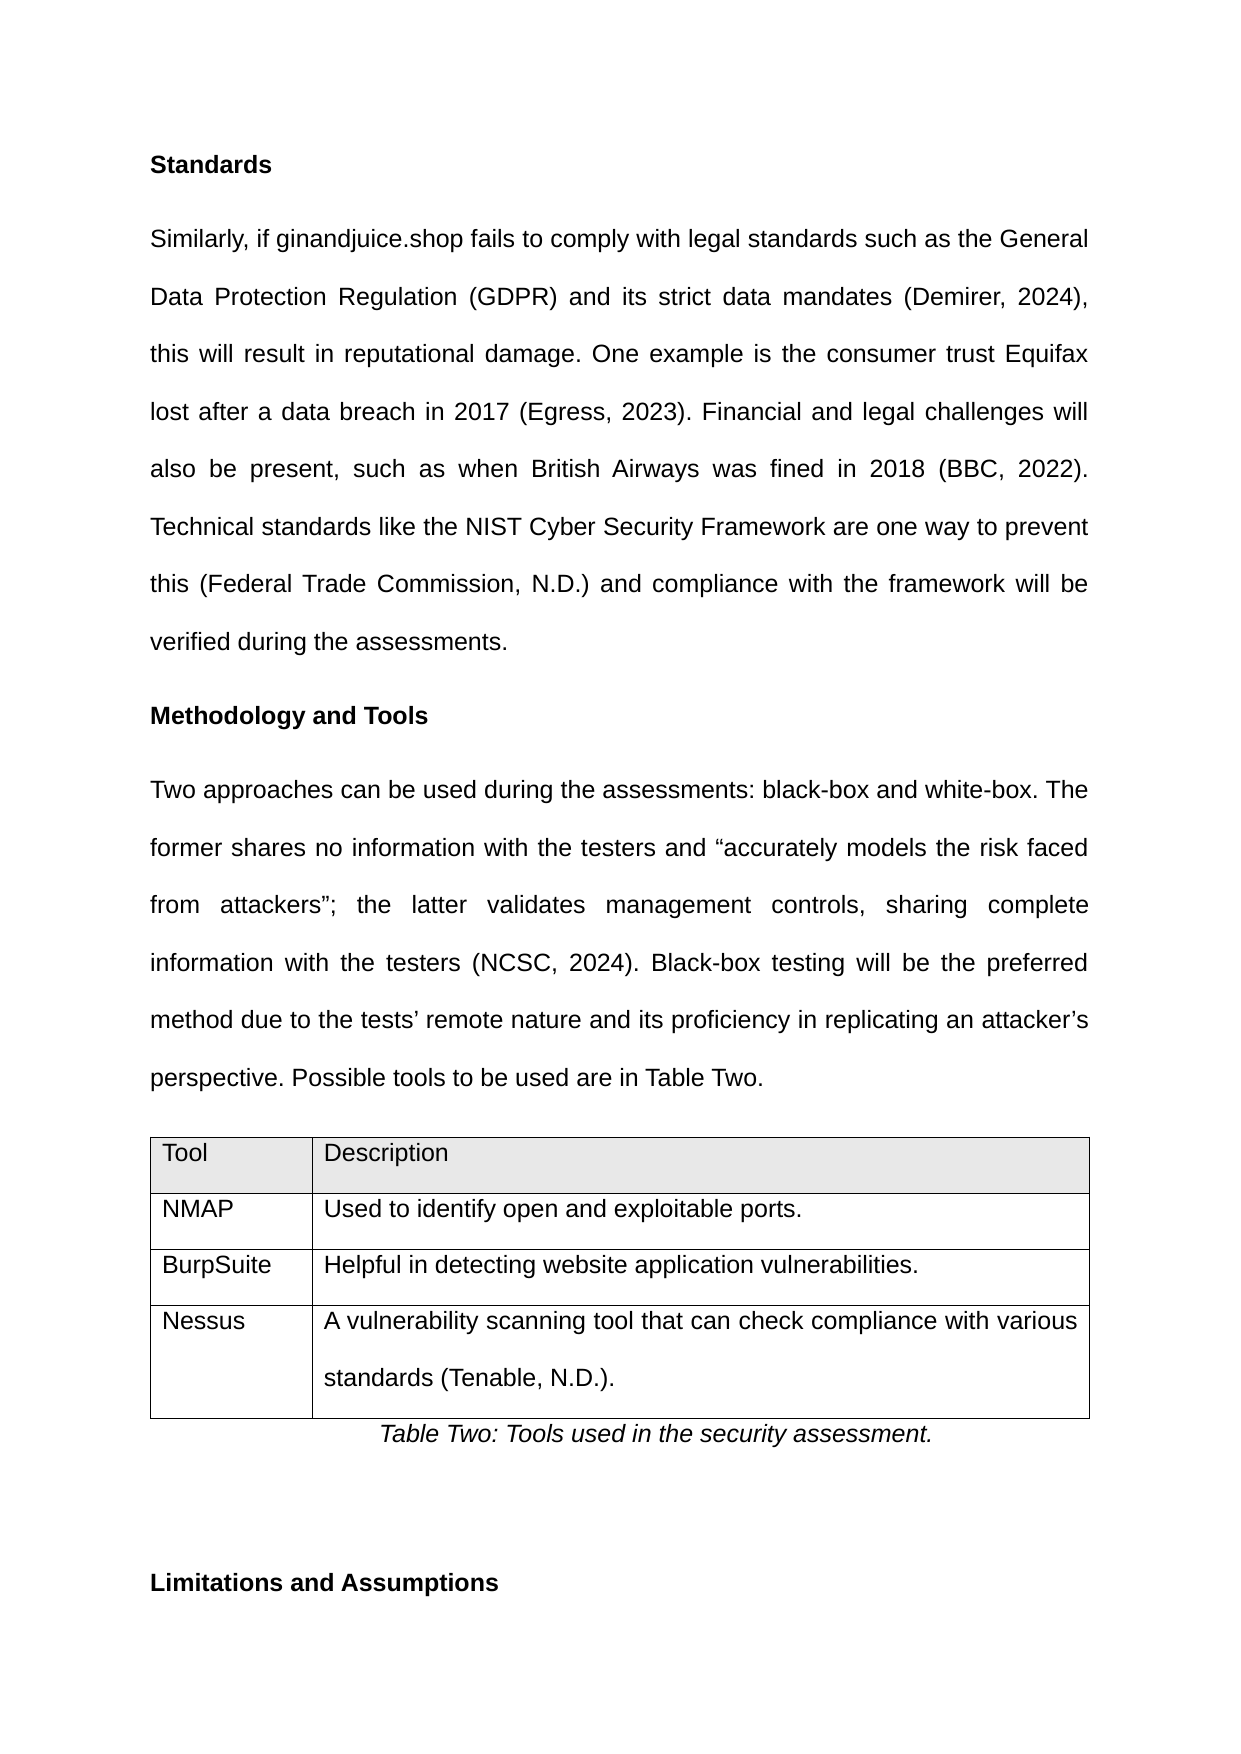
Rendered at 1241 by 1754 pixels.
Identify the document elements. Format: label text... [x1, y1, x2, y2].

table_cell Nessus [151, 1306, 312, 1418]
table_cell Used to identify open and exploitable ports. [313, 1194, 1089, 1249]
table_cell NMAP [151, 1194, 312, 1249]
text Similarly, if ginandjuice.shop fails to comply with legal standards such as the General Data Protection Regulation (GDPR) and its strict data mandates (Demirer, 2024), this will result in reputational damage. One example is the consumer trust Equifax lost after a data breach in 2017 (Egress, 2023). Financial and legal challenges will also be present, such as when British Airways was fined in 2018 (BBC, 2022). Technical standards like the NIST Cyber Security Framework are one way to prevent this (Federal Trade Commission, N.D.) and compliance with the framework will be verified during the assessments. [150, 224, 1090, 655]
text Methodology and Tools [150, 701, 1090, 729]
table_header Tool [151, 1138, 312, 1193]
table_cell BurpSuite [151, 1250, 312, 1305]
table_header Description [313, 1138, 1089, 1193]
text Limitations and Assumptions [150, 1568, 1090, 1596]
table_cell Helpful in detecting website application vulnerabilities. [313, 1250, 1089, 1305]
text Two approaches can be used during the assessments: black-box and white-box. The former shares no information with the testers and “accurately models the risk faced from attackers”; the latter validates management controls, sharing complete information with the testers (NCSC, 2024). Black-box testing will be the preferred method due to the tests’ remote nature and its proficiency in replicating an attacker’s perspective. Possible tools to be used are in Table Two. [150, 775, 1090, 1091]
text Standards [150, 150, 1090, 179]
text Table Two: Tools used in the security assessment. [150, 1419, 1090, 1448]
table_cell A vulnerability scanning tool that can check compliance with various standards (Tenable, N.D.). [313, 1306, 1089, 1418]
